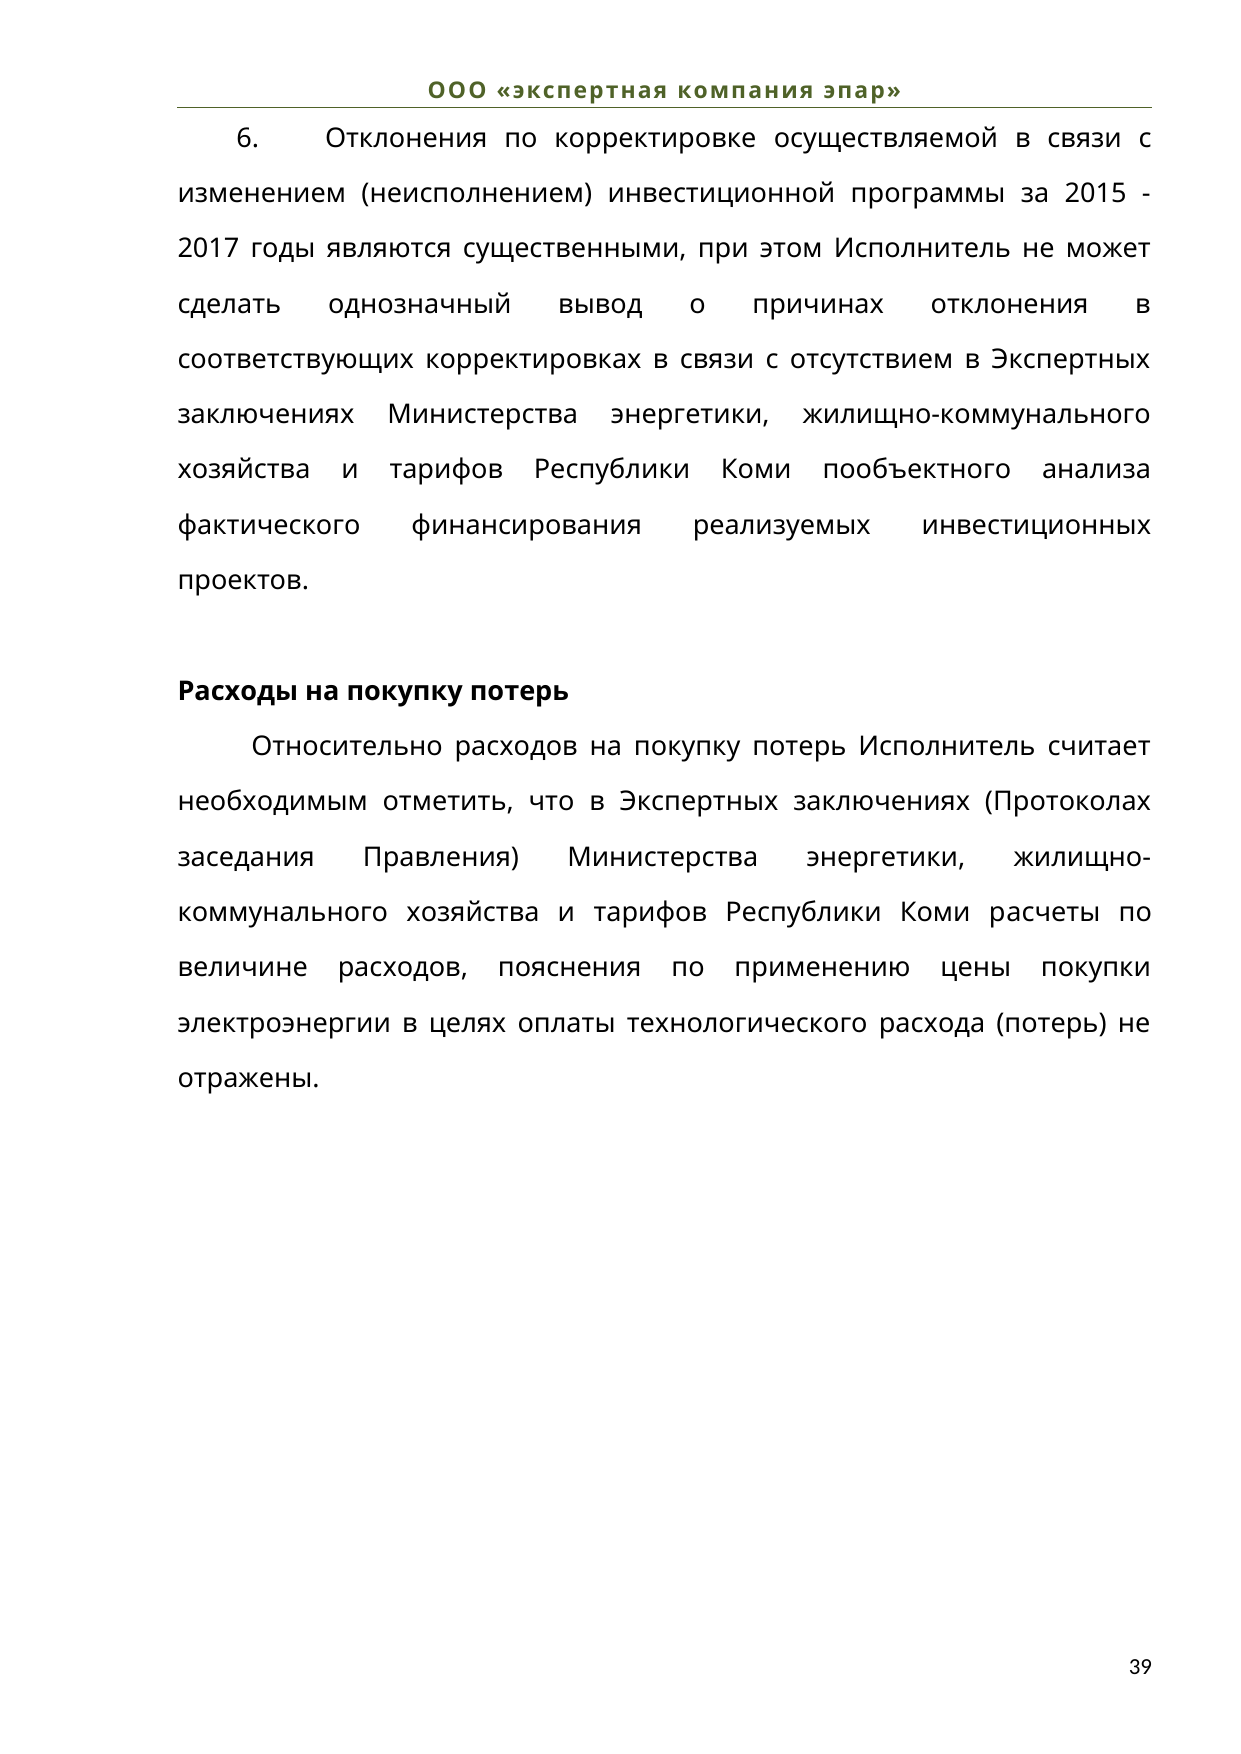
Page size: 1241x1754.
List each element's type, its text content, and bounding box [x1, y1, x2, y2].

list Отклонения по корректировке осуществляемой в связи с изменением (неисполнением) инвестиционной программы за 2015 - 2017 годы являются существенными, при этом Исполнитель не может сделать однозначный вывод о причинах отклонения в соответствующих корректировках в связи с отсутствием в Экспертных заключениях Министерства энергетики, жилищно-коммунального хозяйства и тарифов Республики Коми пообъектного анализа фактического финансирования реализуемых инвестиционных проектов. [177, 118, 1152, 597]
text Расходы на покупку потерь [177, 671, 1152, 708]
text Относительно расходов на покупку потерь Исполнитель считает необходимым отметить, что в Экспертных заключениях (Протоколах заседания Правления) Министерства энергетики, жилищно-коммунального хозяйства и тарифов Республики Коми расчеты по величине расходов, пояснения по применению цены покупки электроэнергии в целях оплаты технологического расхода (потерь) не отражены. [177, 727, 1152, 1095]
